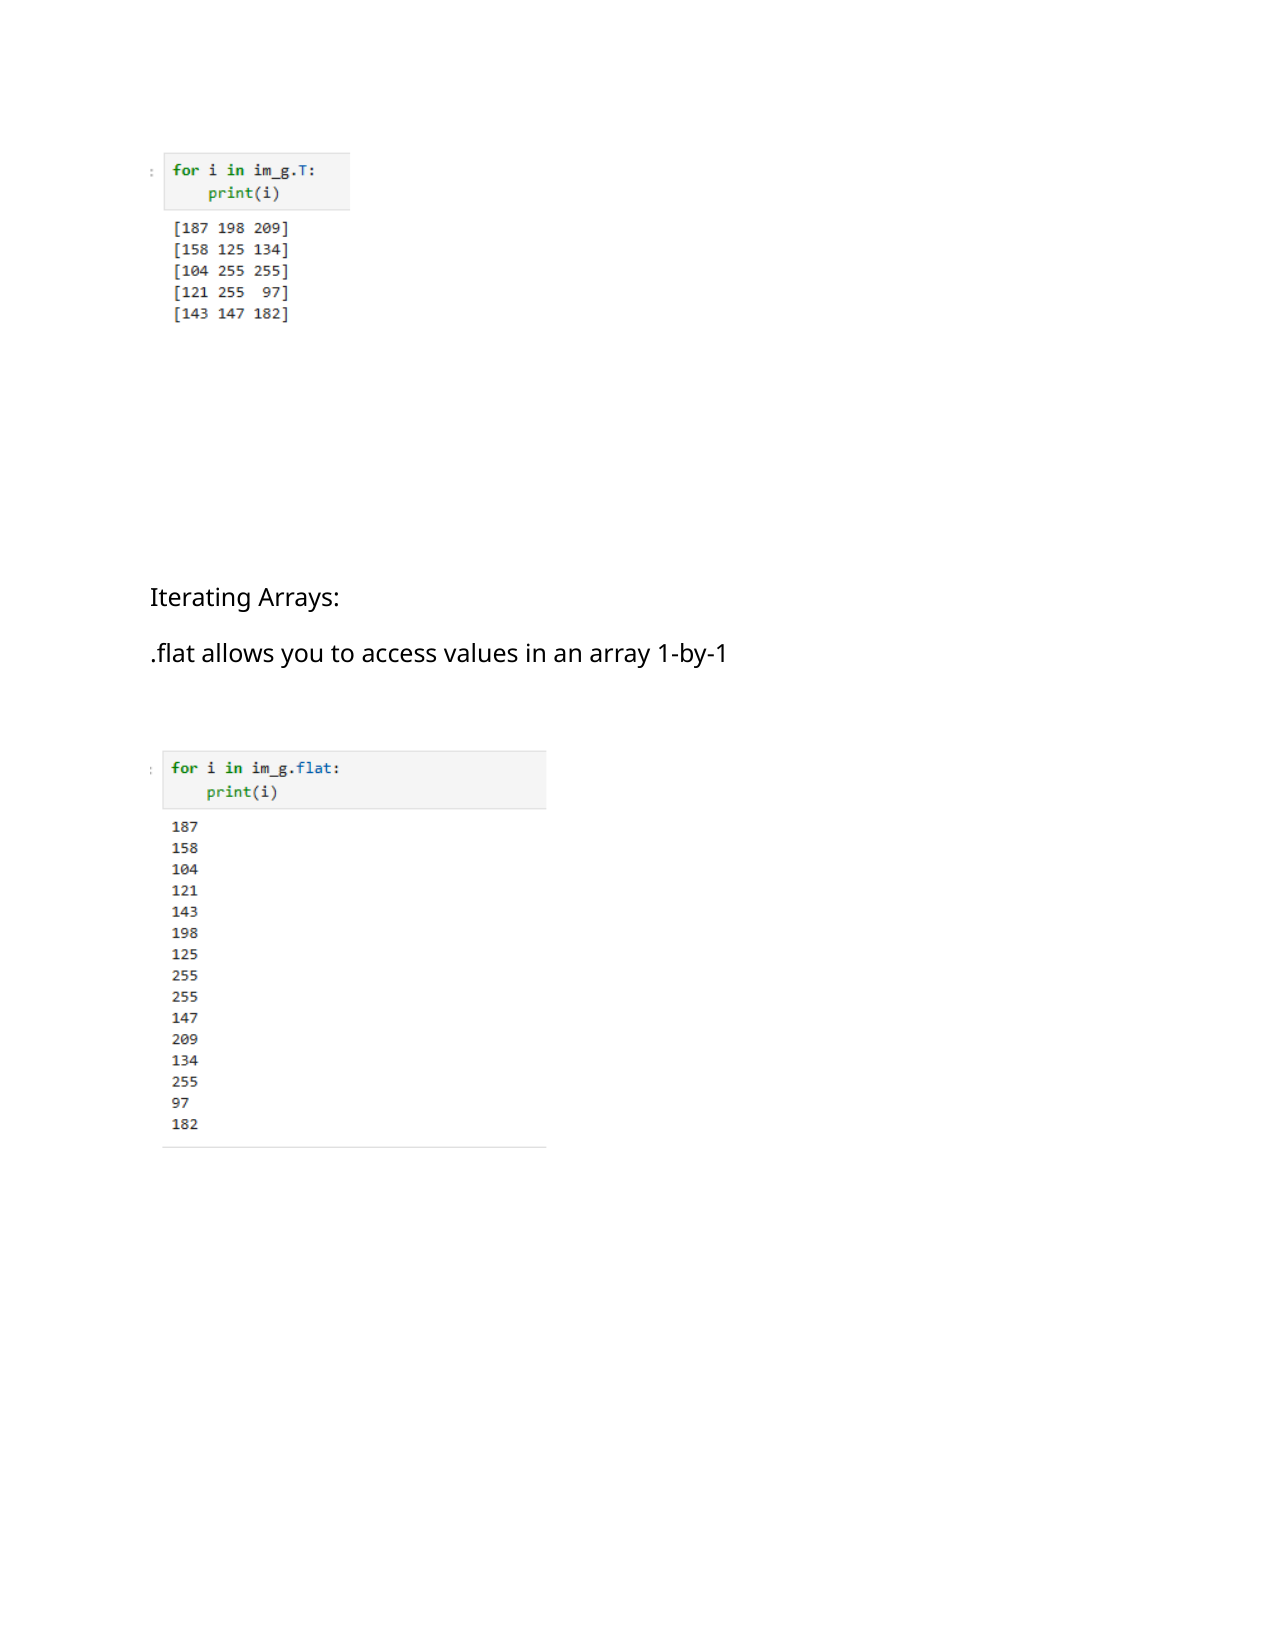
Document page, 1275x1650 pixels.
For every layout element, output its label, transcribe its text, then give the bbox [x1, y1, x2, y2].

picture [150, 747, 547, 1148]
picture [150, 150, 350, 335]
text Iterating Arrays: [150, 580, 1125, 614]
text .flat allows you to access values in an array 1-by-1 [150, 636, 1125, 670]
